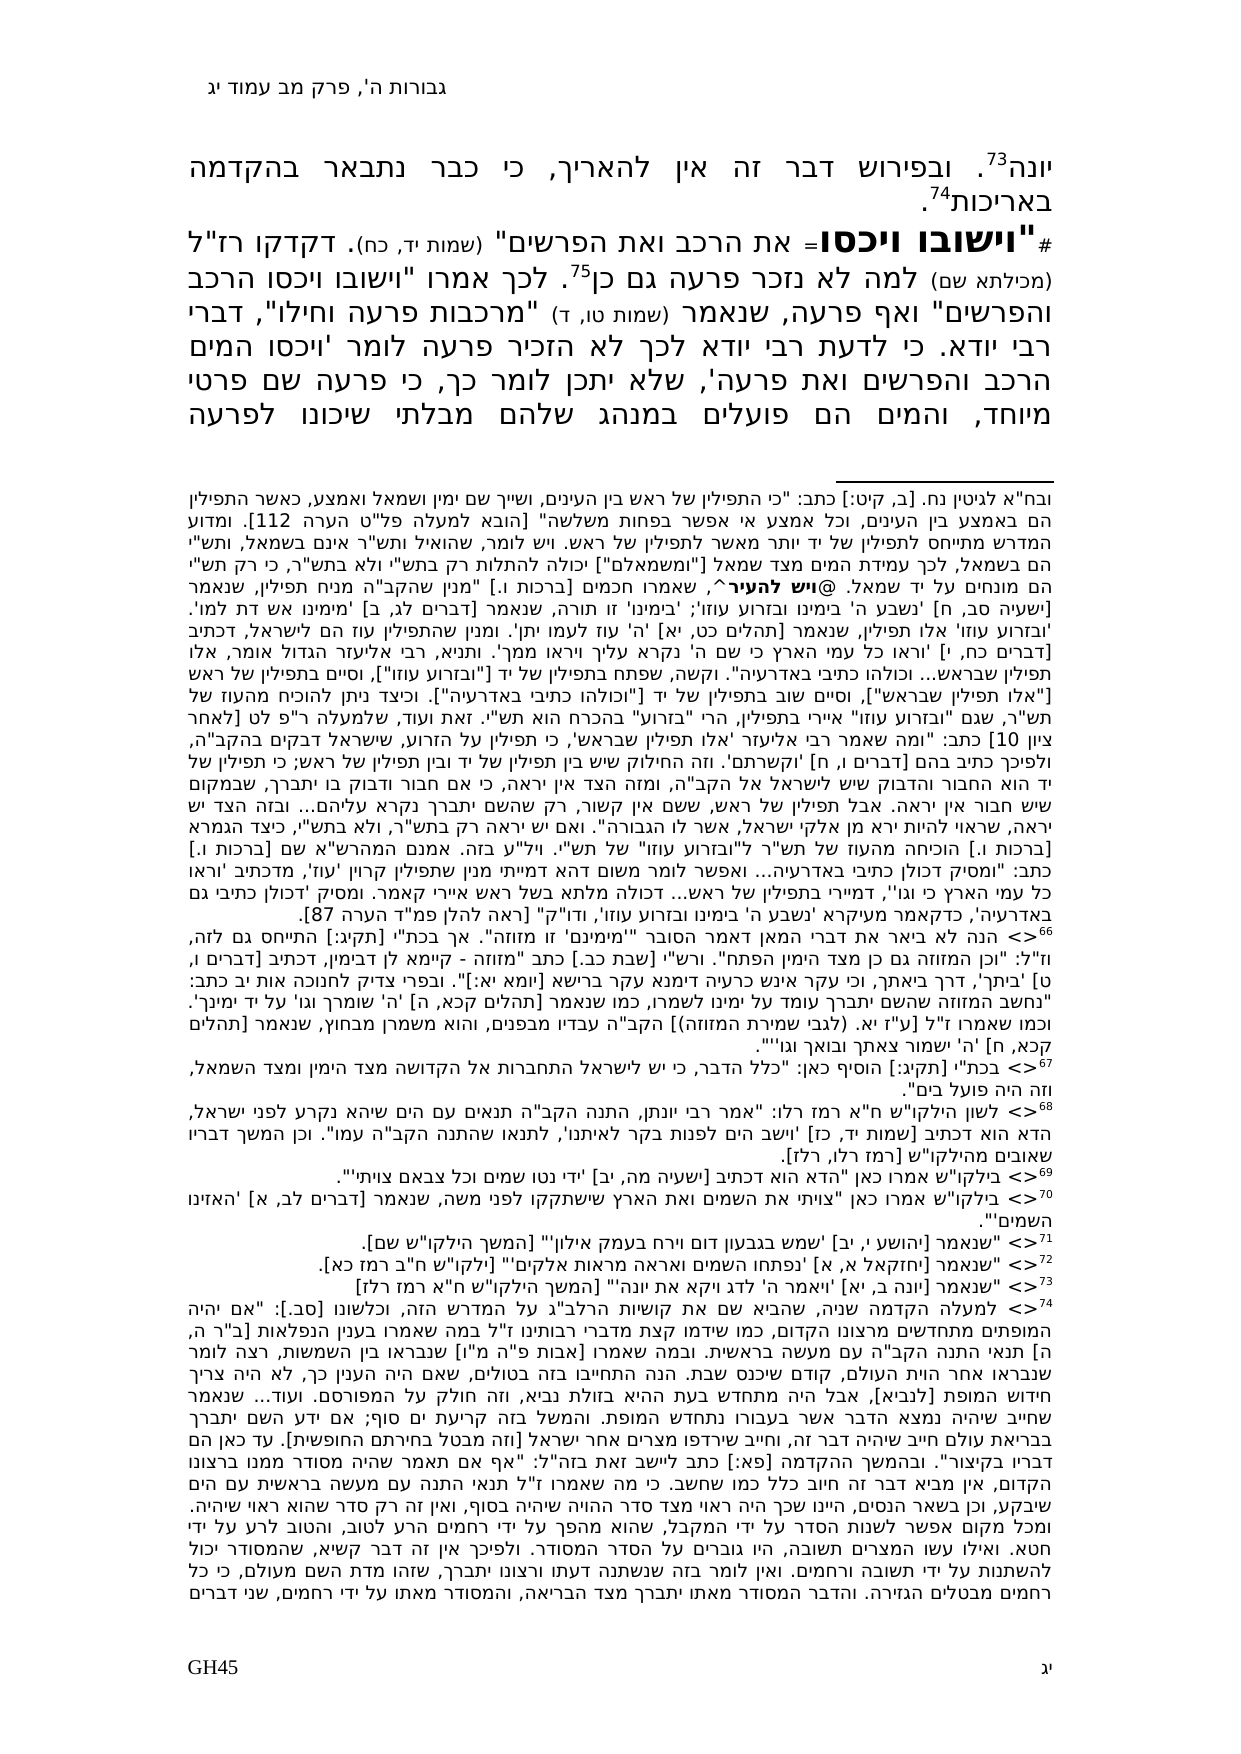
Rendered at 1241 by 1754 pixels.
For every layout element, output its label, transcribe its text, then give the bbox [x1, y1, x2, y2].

text #"וישב הים= לפנות בוקר לאיתנו" (שמות יד, כז), לתנאי שהתנה הקב"ה עמו. וכתיב (בראשית א, ט) "יקוו המים", יקוו לי המים מה שעתיד אני לעשות בהם. אמר רבי ירמיה בר אליעזר, לא עם הים בלבד התנה*, אלא עם כל מה שברא מששת ימי בראשית; שצויתי* את הים שיקרע לפני ישראל. שצויתי השמש והירח שיעמדו לפני יהושע. צויתי העורבים שיכלכלו את אליהו, שנאמר (מ"א יז, ד) "והעורבים צויתי לכלכלך". צויתי השמים שיפתחו לפני יחזקאל. צויתי הדג שיקיא את יונה. ובפירוש דבר זה אין להאריך, כי כבר נתבאר בהקדמה באריכות. [187, 150, 1053, 218]
text #"וישובו ויכסו= את הרכב ואת הפרשים" (שמות יד, כח). דקדקו רז"ל (מכילתא שם) למה לא נזכר פרעה גם כן. לכך אמרו "וישובו ויכסו הרכב והפרשים" ואף פרעה, שנאמר (שמות טו, ד) "מרכבות פרעה וחילו", דברי רבי יודא. כי לדעת רבי יודא לכך לא הזכיר פרעה לומר 'ויכסו המים הרכב והפרשים ואת פרעה', שלא יתכן לומר כך, כי פרעה שם פרטי מיוחד, והמים הם פועלים במנהג שלהם מבלתי שיכונו לפרעה במיוחד. וכאשר יזכיר שם הפרטי עם שם כללי, משמע שיכוין לפרטי במיוחד. ולפיכך בכל מקום שנזכר פרעה בפרט, כמו (שמות ז, כט) "בך ובעמך", פירשו (סוטה יא.) בפרעה תחלה, ואחר כך בעבדיו. ודבר זה לא יתכן במים, שכסו הכל ביחד. לכך לא נזכר רק בכלל "ויכסו המים הרכב והפרשים", ופרעה בכלל "רכב ופרשים" הוא. אבל אצל השם יתברך הזכיר פרעה במיוחד (שמות טו, ד) "מרכבות פרעה וחילו ירה בים", בשביל שהוא יתברך היה מתחיל בו. [187, 218, 1053, 431]
